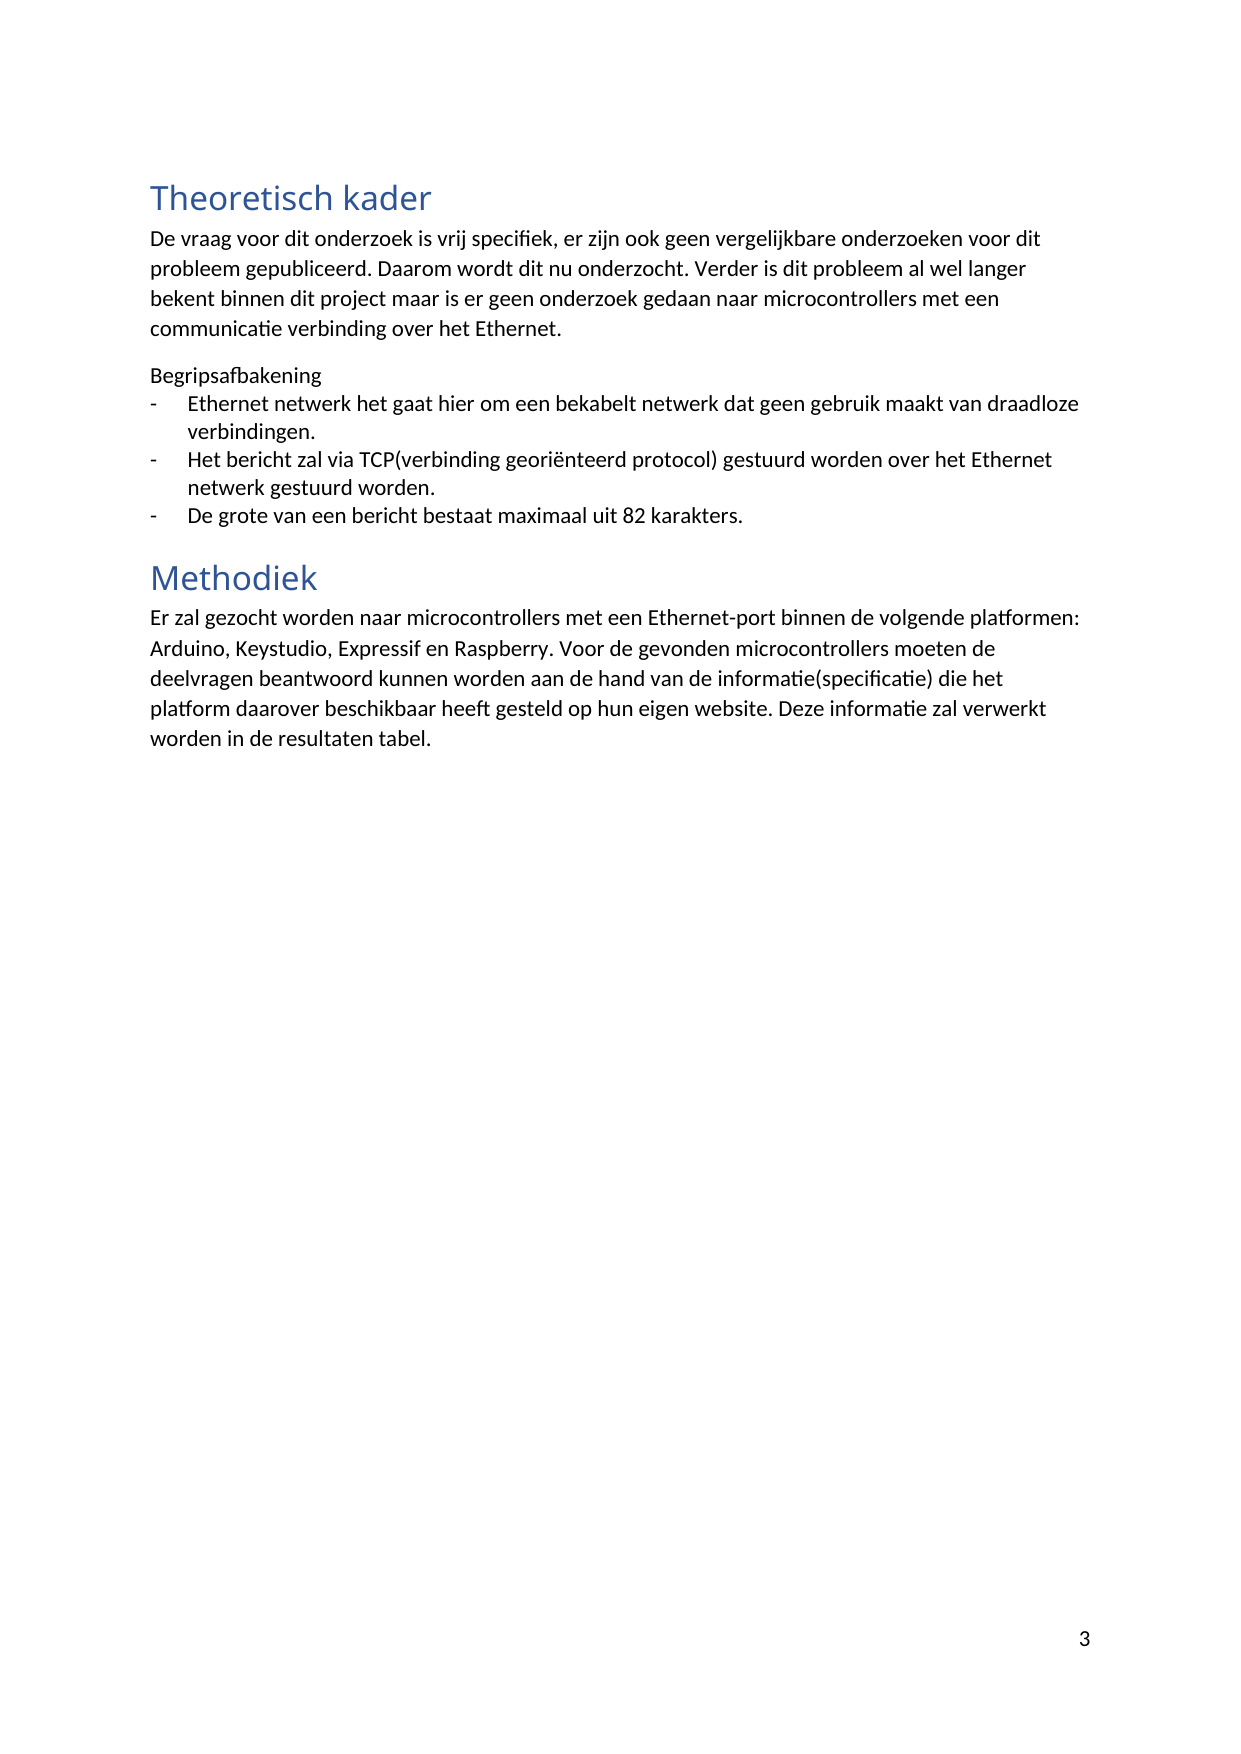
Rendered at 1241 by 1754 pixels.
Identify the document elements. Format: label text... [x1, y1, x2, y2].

subtitle Theoretisch kader [150, 175, 1090, 220]
list Ethernet netwerk het gaat hier om een bekabelt netwerk dat geen gebruik maakt van draadloze verbindingen. [150, 389, 1090, 446]
list Het bericht zal via TCP(verbinding georiënteerd protocol) gestuurd worden over het Ethernet netwerk gestuurd worden. [150, 446, 1090, 502]
list De grote van een bericht bestaat maximaal uit 82 karakters. [150, 502, 1090, 529]
subtitle Methodiek [150, 554, 1090, 600]
text Begripsafbakening [150, 361, 1090, 389]
text Er zal gezocht worden naar microcontrollers met een Ethernet-port binnen de volgende platformen: Arduino, Keystudio, Expressif en Raspberry. Voor de gevonden microcontrollers moeten de deelvragen beantwoord kunnen worden aan de hand van de informatie(specificatie) die het platform daarover beschikbaar heeft gesteld op hun eigen website. Deze informatie zal verwerkt worden in de resultaten tabel. [150, 603, 1090, 752]
text De vraag voor dit onderzoek is vrij specifiek, er zijn ook geen vergelijkbare onderzoeken voor dit probleem gepubliceerd. Daarom wordt dit nu onderzocht. Verder is dit probleem al wel langer bekent binnen dit project maar is er geen onderzoek gedaan naar microcontrollers met een communicatie verbinding over het Ethernet. [150, 224, 1090, 343]
